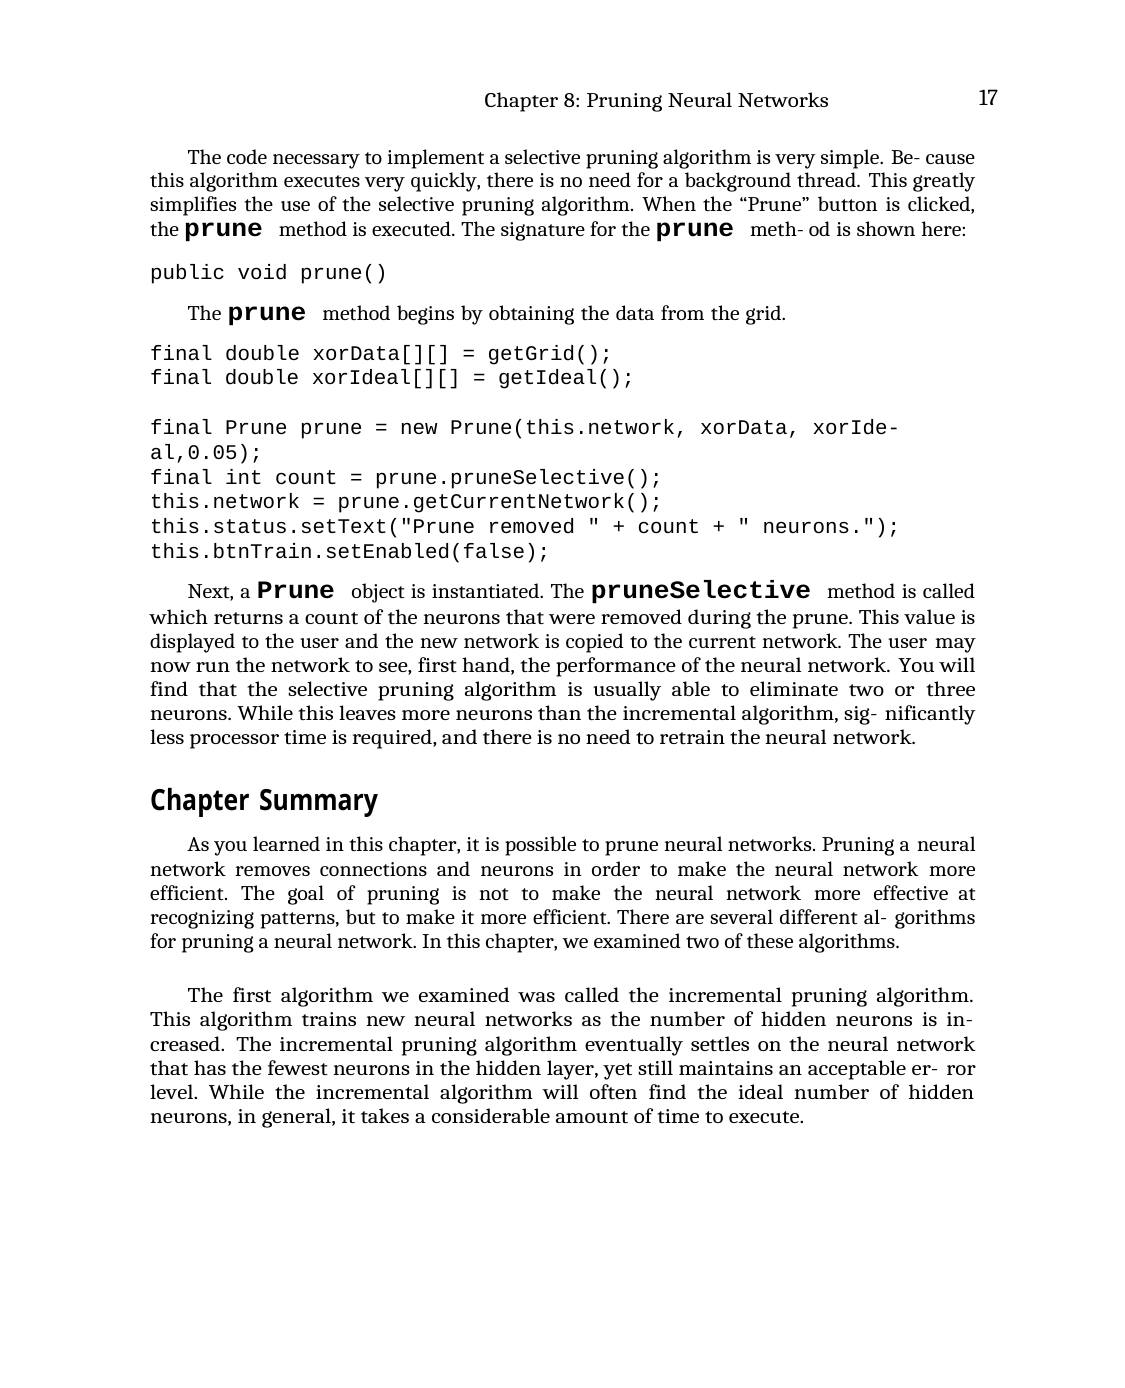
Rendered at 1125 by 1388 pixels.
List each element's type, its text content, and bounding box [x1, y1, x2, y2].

text this.status.setText("Prune removed " + count + " neurons."); this.btnTrain.setEnabled(false); [150, 516, 987, 565]
subtitle Chapter Summary [150, 779, 987, 819]
text public void prune() [150, 263, 987, 286]
text final double xorData[][] = getGrid(); final double xorIdeal[][] = getIdeal(); [150, 343, 645, 391]
text The first algorithm we examined was called the incremental pruning algorithm. This algorithm trains new neural networks as the number of hidden neurons is in- creased. The incremental pruning algorithm eventually settles on the neural network that has the fewest neurons in the hidden layer, yet still maintains an acceptable er- ror level. While the incremental algorithm will often find the ideal number of hidden neurons, in general, it takes a considerable amount of time to execute. [150, 984, 975, 1129]
text final Prune prune = new Prune(this.network, xorData, xorIde- al,0.05); [150, 417, 987, 466]
text As you learned in this chapter, it is possible to prune neural networks. Pruning a neural network removes connections and neurons in order to make the neural network more efficient. The goal of pruning is not to make the neural network more effective at recognizing patterns, but to make it more efficient. There are several different al- gorithms for pruning a neural network. In this chapter, we examined two of these algorithms. [150, 833, 975, 954]
text The prune method begins by obtaining the data from the grid. [187, 299, 987, 327]
text The code necessary to implement a selective pruning algorithm is very simple. Be- cause this algorithm executes very quickly, there is no need for a background thread. This greatly simplifies the use of the selective pruning algorithm. When the “Prune” button is clicked, the prune method is executed. The signature for the prune meth- od is shown here: [150, 146, 975, 244]
text final int count = prune.pruneSelective(); this.network = prune.getCurrentNetwork(); [150, 467, 739, 515]
text Next, a Prune object is instantiated. The pruneSelective method is called which returns a count of the neurons that were removed during the prune. This value is displayed to the user and the new network is copied to the current network. The user may now run the network to see, first hand, the performance of the neural network. You will find that the selective pruning algorithm is usually able to eliminate two or three neurons. While this leaves more neurons than the incremental algorithm, sig- nificantly less processor time is required, and there is no need to retrain the neural network. [150, 577, 975, 749]
